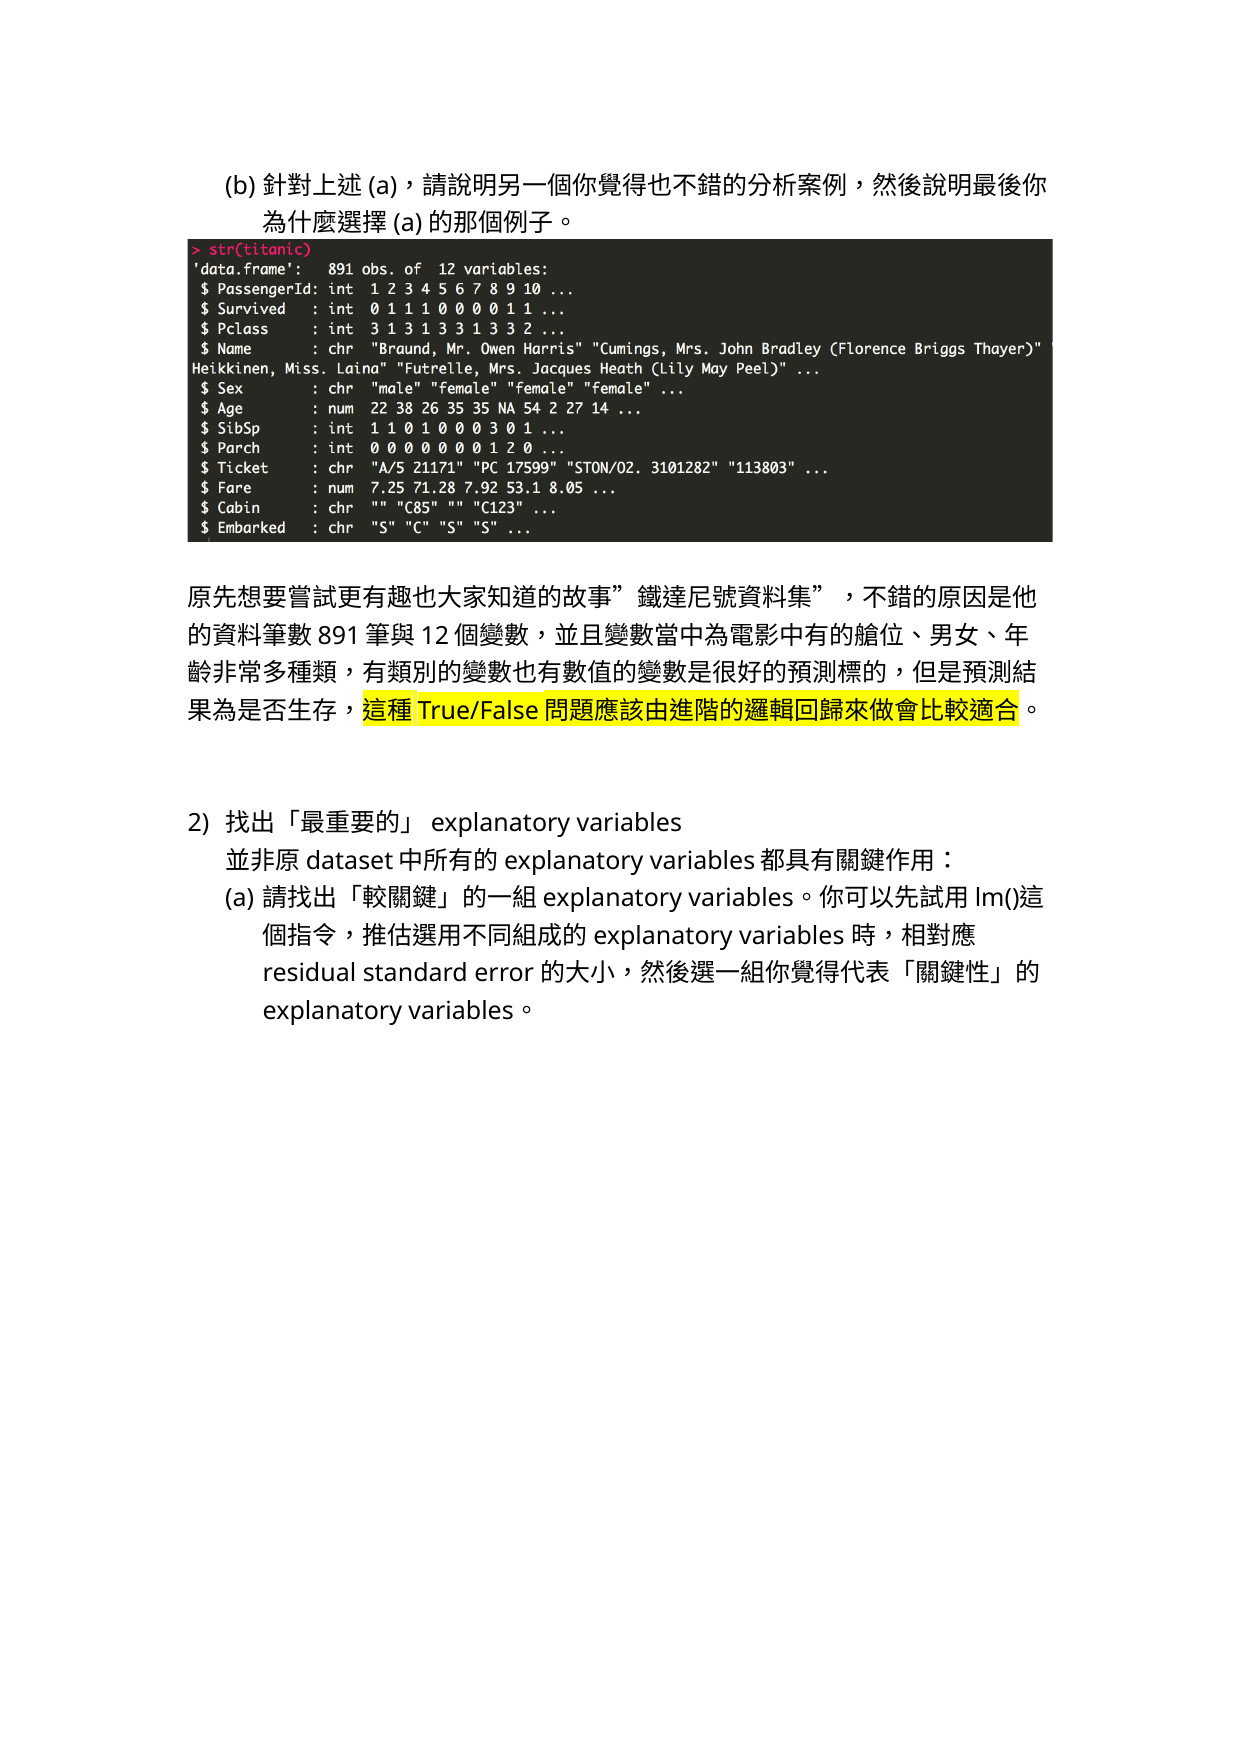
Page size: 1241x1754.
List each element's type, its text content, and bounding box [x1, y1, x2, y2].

list 找出「最重要的」 explanatory variables [187, 802, 1053, 839]
list 請找出「較關鍵」的一組explanatory variables。你可以先試用 lm()這個指令，推估選用不同組成的 explanatory variables 時，相對應 residual standard error 的大小，然後選一組你覺得代表「關鍵性」的 explanatory variables。 [225, 877, 1053, 1027]
text 原先想要嘗試更有趣也大家知道的故事”鐵達尼號資料集”，不錯的原因是他的資料筆數891筆與12個變數，並且變數當中為電影中有的艙位、男女、年齡非常多種類，有類別的變數也有數值的變數是很好的預測標的，但是預測結果為是否生存，這種True/False問題應該由進階的邏輯回歸來做會比較適合。 [187, 577, 1053, 727]
list 並非原 dataset中所有的 explanatory variables都具有關鍵作用： [225, 839, 1053, 877]
list 針對上述 (a)，請說明另一個你覺得也不錯的分析案例，然後說明最後你為什麼選擇 (a) 的那個例子。 [225, 164, 1053, 239]
picture [187, 239, 1053, 542]
